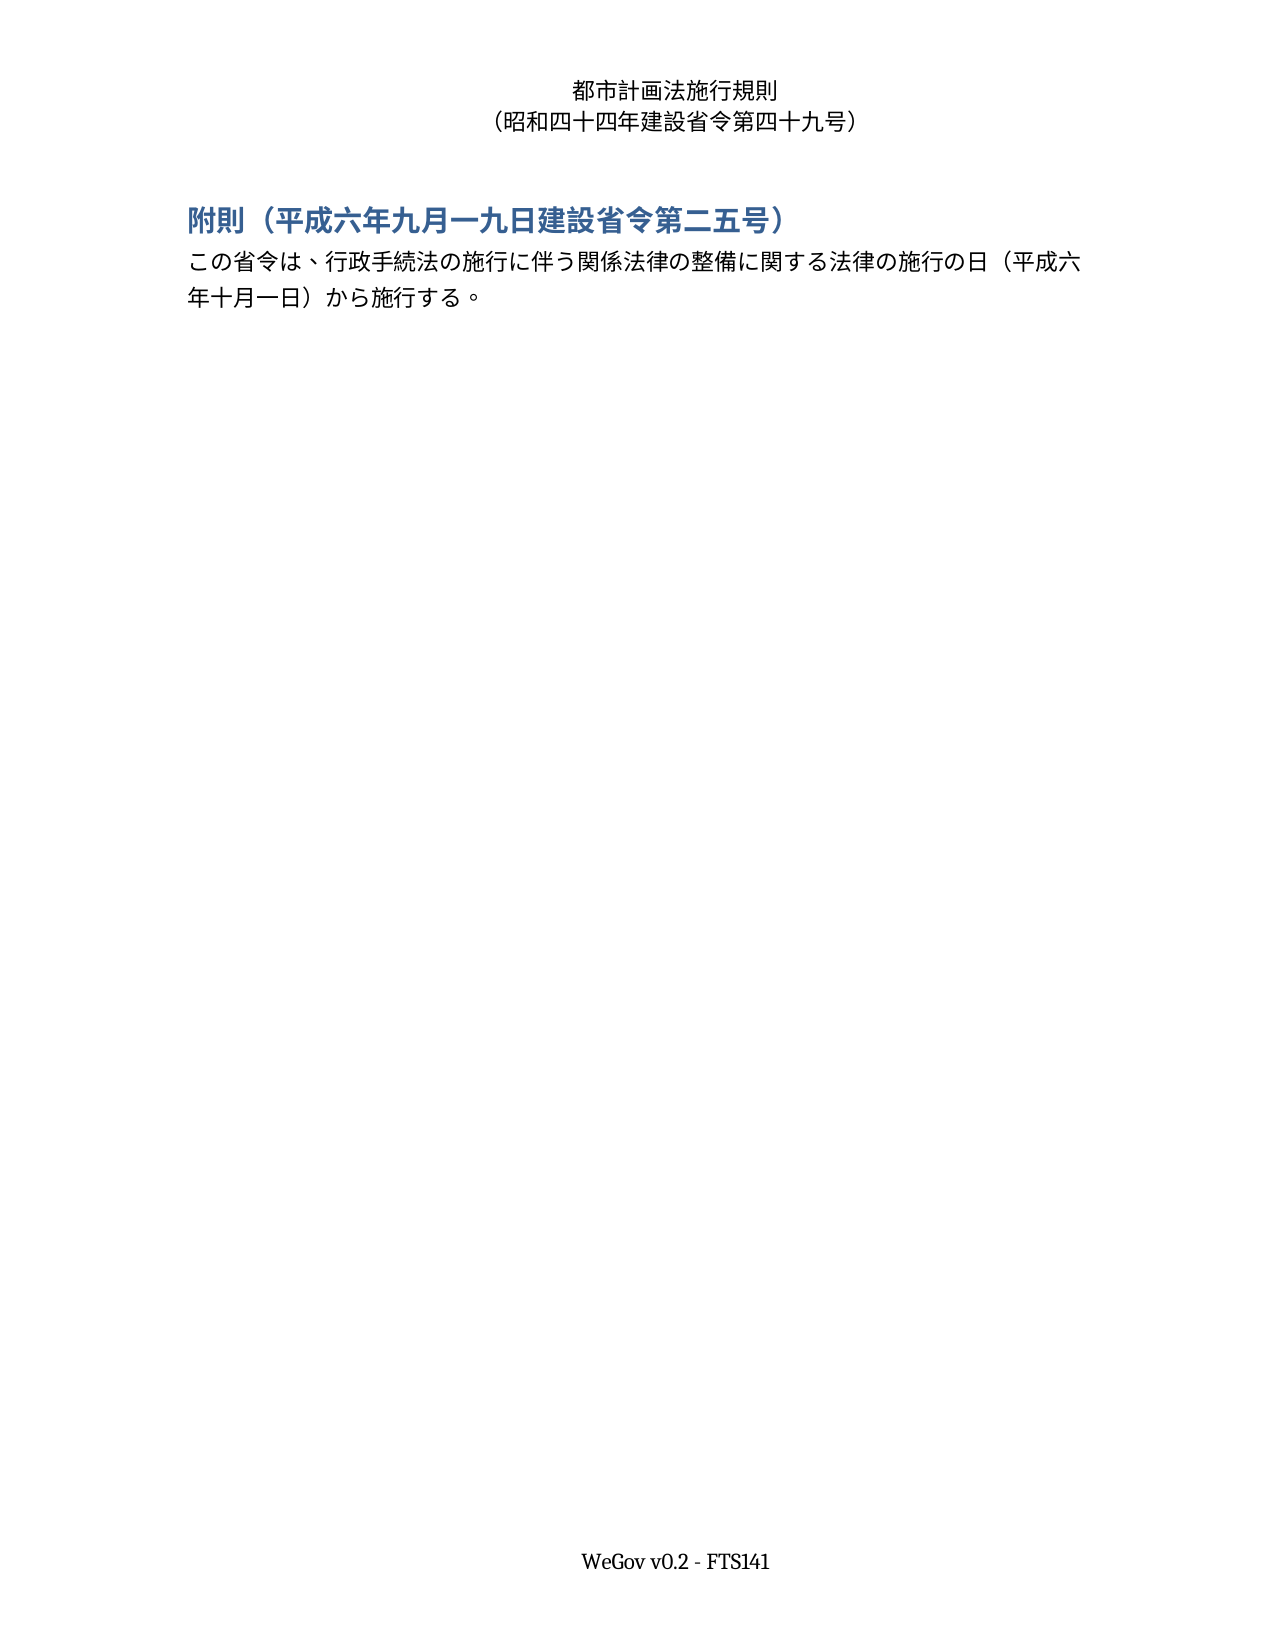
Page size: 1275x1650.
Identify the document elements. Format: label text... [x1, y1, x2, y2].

subtitle 附則（平成六年九月一九日建設省令第二五号） [187, 200, 1087, 240]
text この省令は、行政手続法の施行に伴う関係法律の整備に関する法律の施行の日（平成六年十月一日）から施行する。 [187, 246, 1087, 313]
